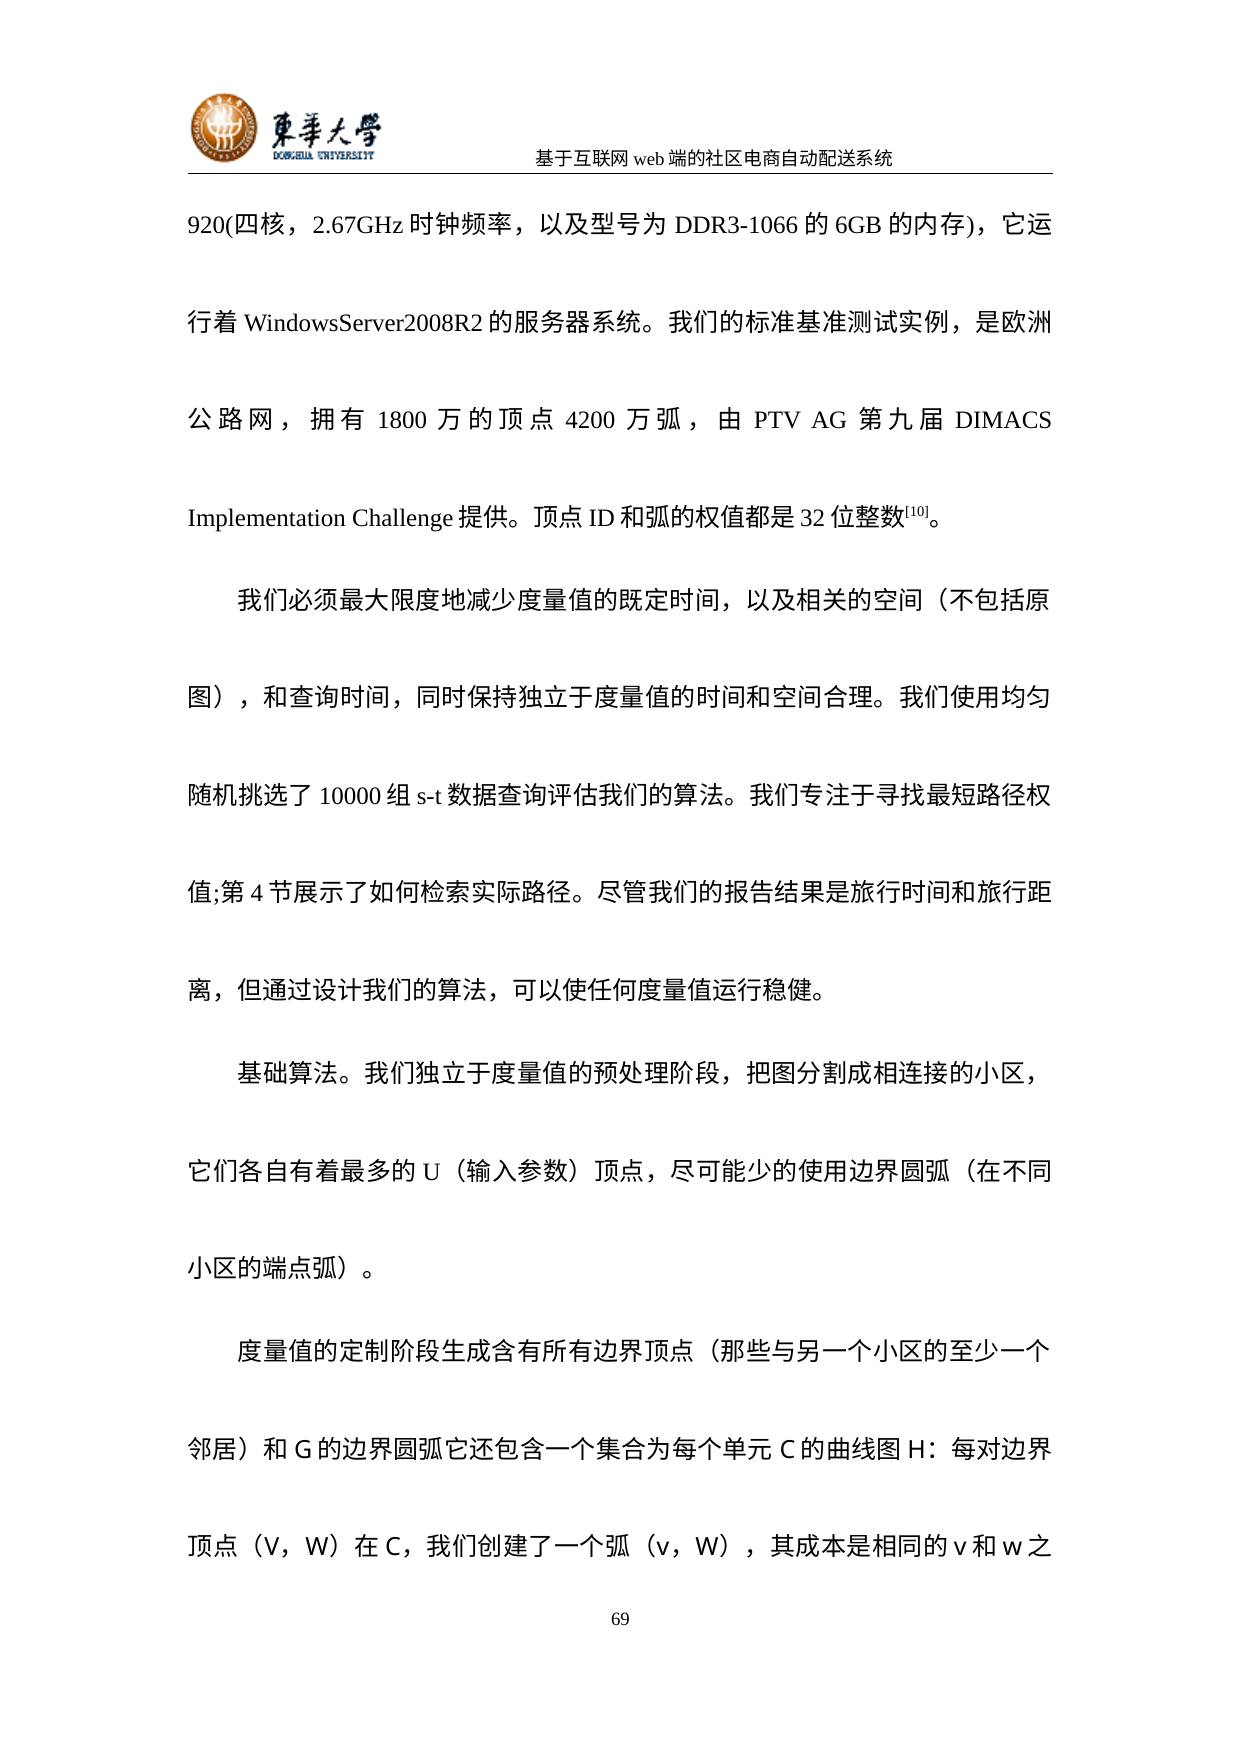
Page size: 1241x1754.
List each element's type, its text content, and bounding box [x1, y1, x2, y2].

list 基础算法。我们独立于度量值的预处理阶段，把图分割成相连接的小区，它们各自有着最多的U（输入参数）顶点，尽可能少的使用边界圆弧（在不同小区的端点弧）。 [187, 1039, 1053, 1299]
picture [187, 88, 386, 166]
list 我们必须最大限度地减少度量值的既定时间，以及相关的空间（不包括原图），和查询时间，同时保持独立于度量值的时间和空间合理。我们使用均匀随机挑选了10000组s-t数据查询评估我们的算法。我们专注于寻找最短路径权值;第4节展示了如何检索实际路径。尽管我们的报告结果是旅行时间和旅行距离，但通过设计我们的算法，可以使任何度量值运行稳健。 [187, 566, 1053, 1021]
